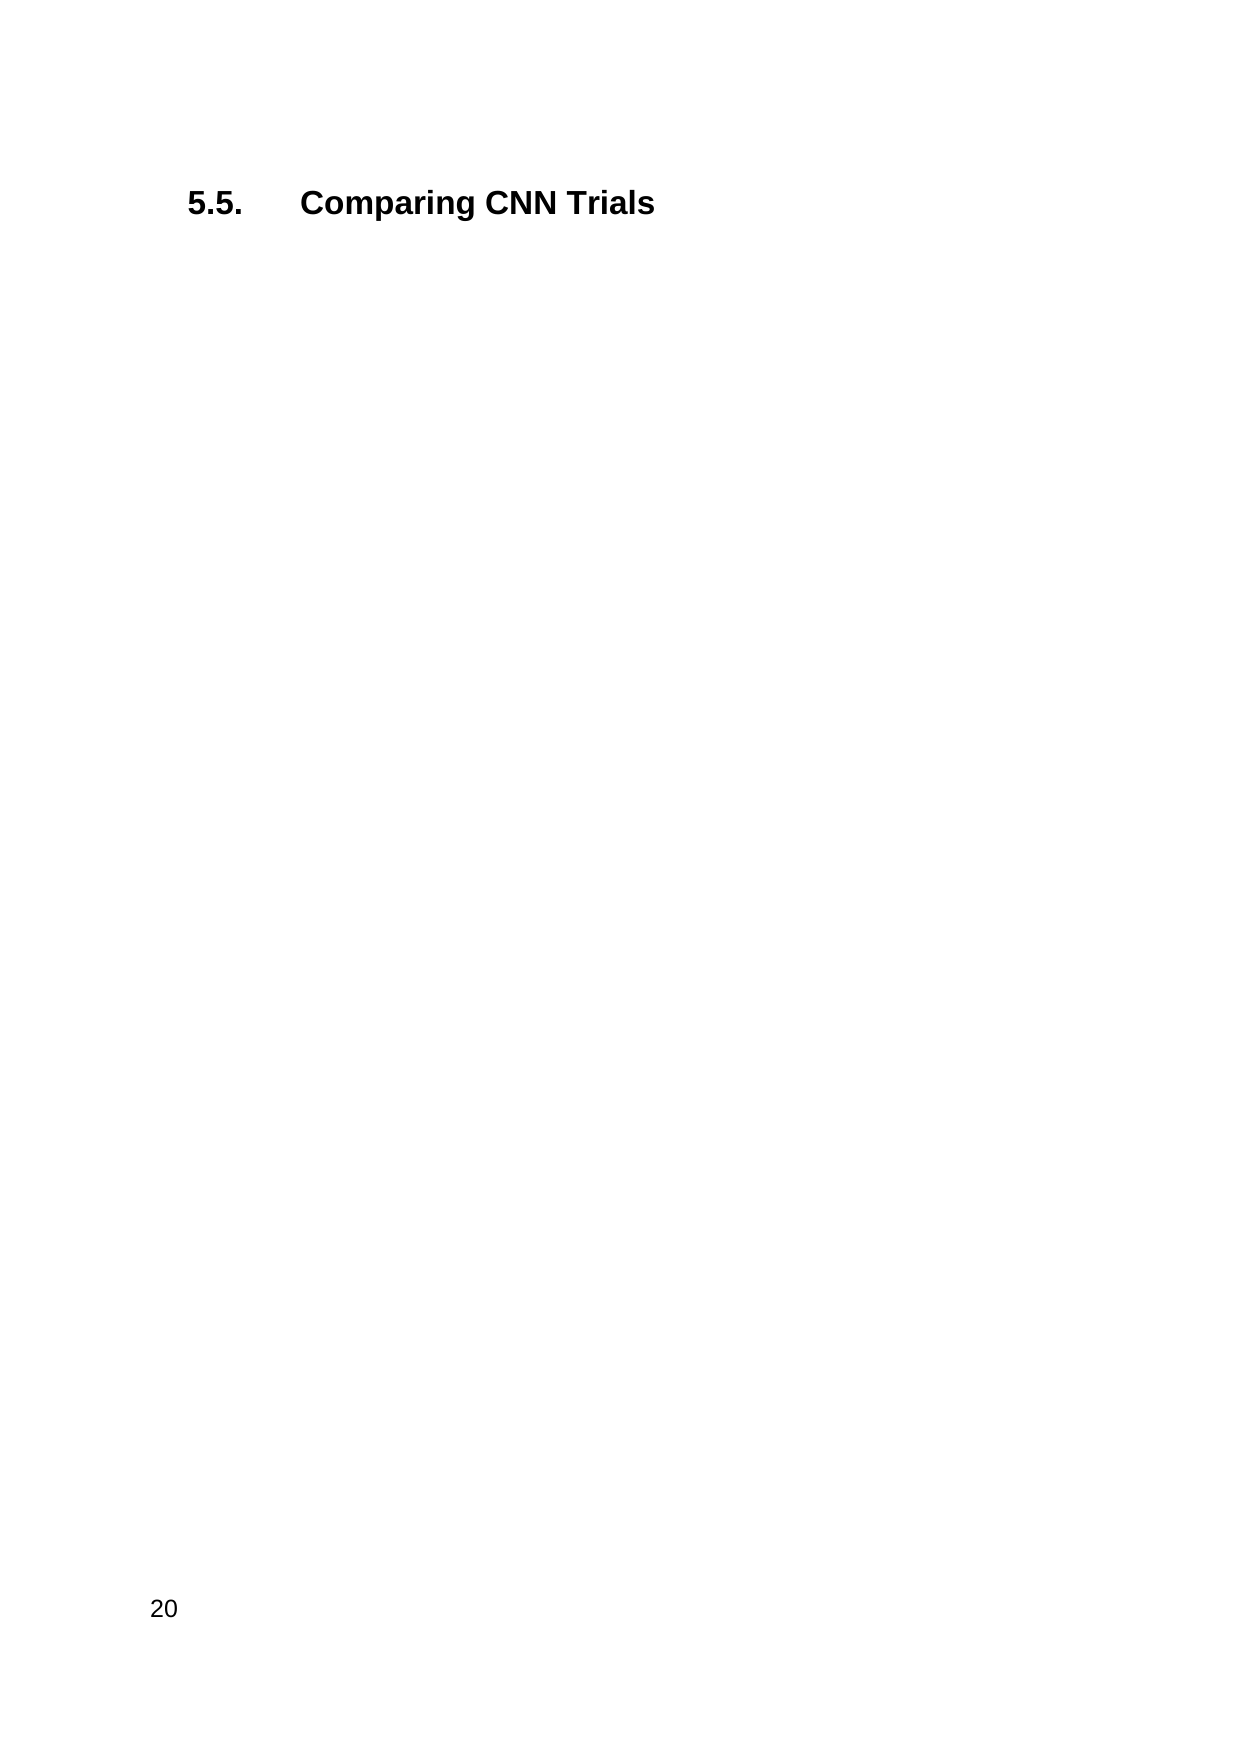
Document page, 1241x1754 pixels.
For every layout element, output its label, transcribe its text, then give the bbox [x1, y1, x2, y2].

subtitle Comparing CNN Trials [187, 183, 1090, 221]
